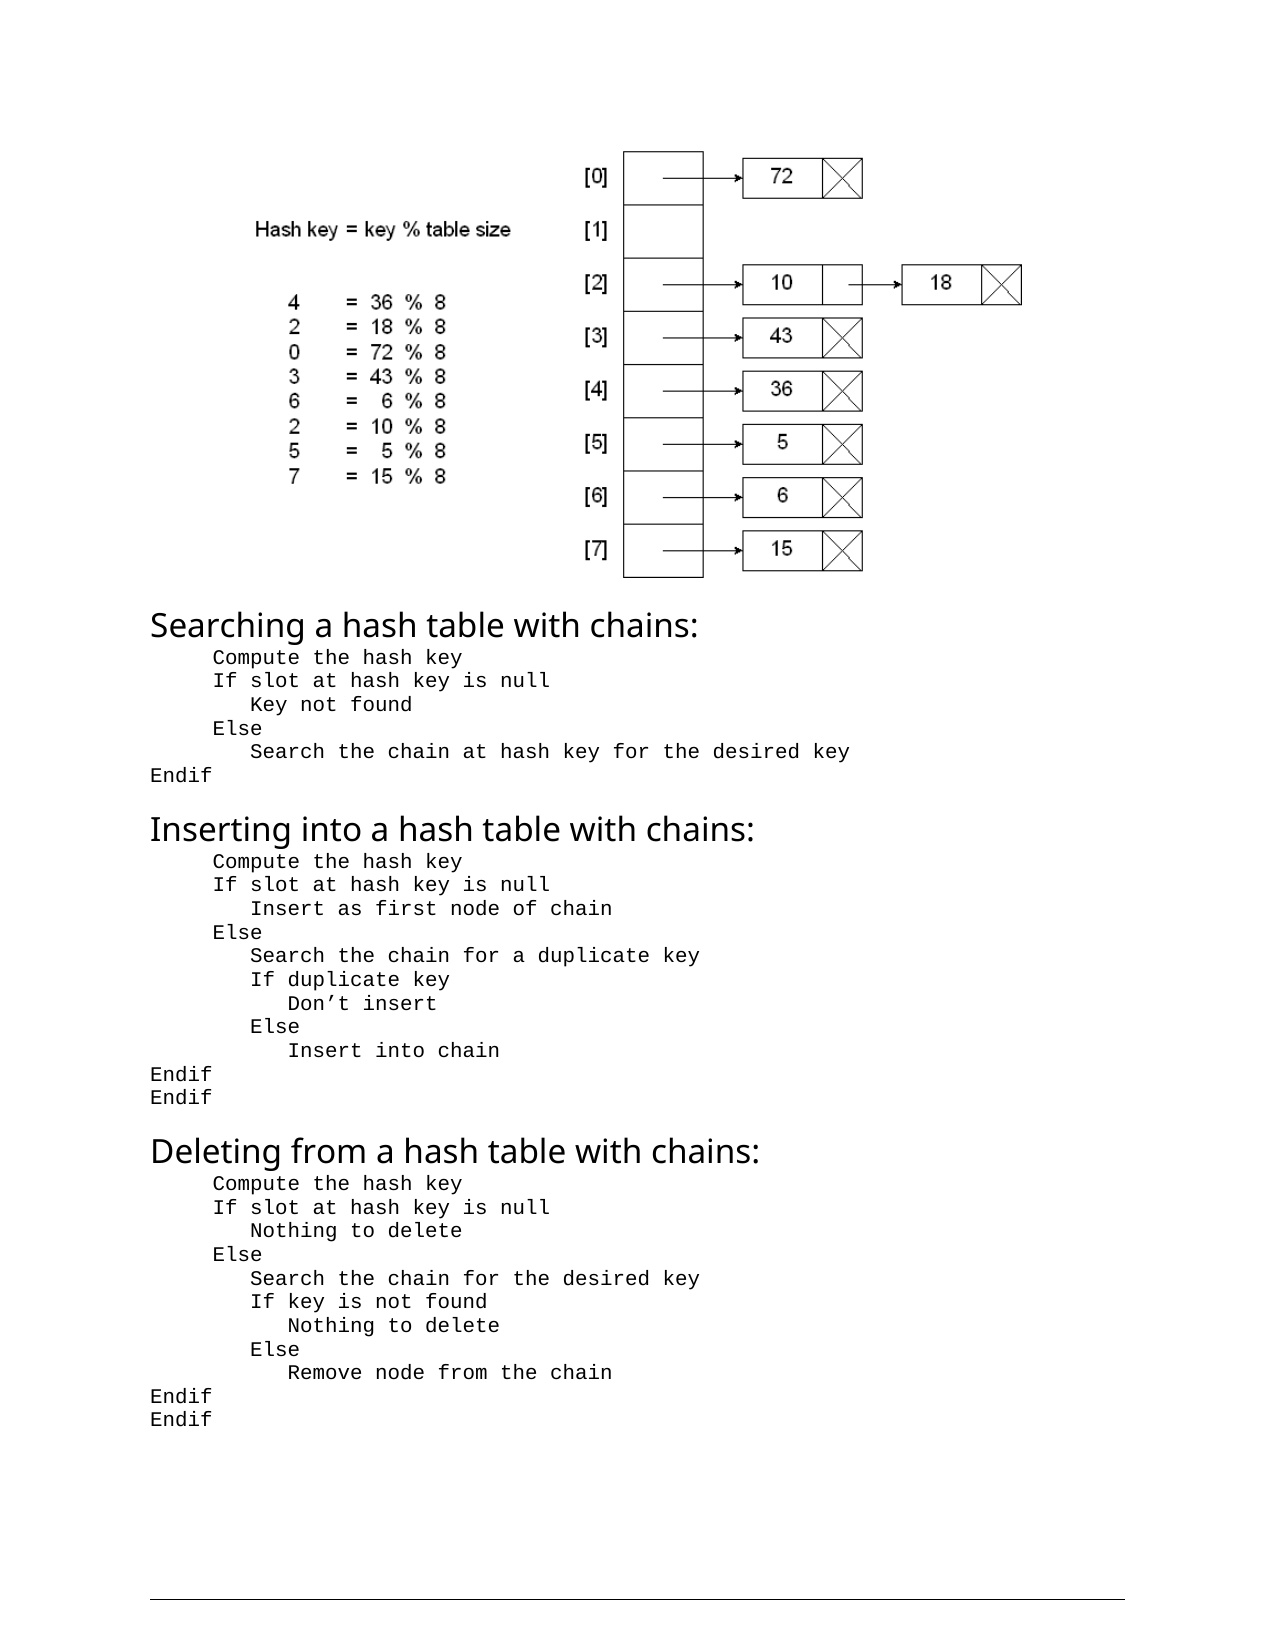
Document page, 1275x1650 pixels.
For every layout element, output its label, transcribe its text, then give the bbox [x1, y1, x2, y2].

text Insert as first node of chain [150, 898, 1125, 922]
text If key is not found [150, 1291, 1125, 1315]
text Else [150, 1016, 1125, 1040]
subtitle Deleting from a hash table with chains: [150, 1128, 1125, 1173]
text Nothing to delete [150, 1220, 1125, 1244]
text Search the chain for the desired key [150, 1268, 1125, 1291]
text Search the chain at hash key for the desired key [150, 741, 1125, 765]
picture [253, 150, 1022, 578]
subtitle Inserting into a hash table with chains: [150, 805, 1125, 851]
text Remove node from the chain [150, 1362, 1125, 1386]
text Endif [150, 1386, 1125, 1409]
text If slot at hash key is null [150, 671, 1125, 694]
text Search the chain for a duplicate key [150, 945, 1125, 969]
text Compute the hash key [150, 1173, 1125, 1197]
text If slot at hash key is null [150, 1197, 1125, 1220]
text Endif [150, 1064, 1125, 1087]
text Else [150, 922, 1125, 945]
text Key not found [150, 694, 1125, 718]
text If slot at hash key is null [150, 874, 1125, 898]
text Compute the hash key [150, 851, 1125, 874]
subtitle Searching a hash table with chains: [150, 601, 1125, 647]
text Endif [150, 1087, 1125, 1111]
text Else [150, 1244, 1125, 1268]
text Else [150, 718, 1125, 741]
text Insert into chain [150, 1040, 1125, 1064]
text Endif [150, 1409, 1125, 1433]
text Don’t insert [150, 993, 1125, 1016]
text If duplicate key [150, 969, 1125, 993]
text Compute the hash key [150, 647, 1125, 671]
text Else [150, 1338, 1125, 1362]
text Nothing to delete [150, 1315, 1125, 1338]
text Endif [150, 765, 1125, 789]
